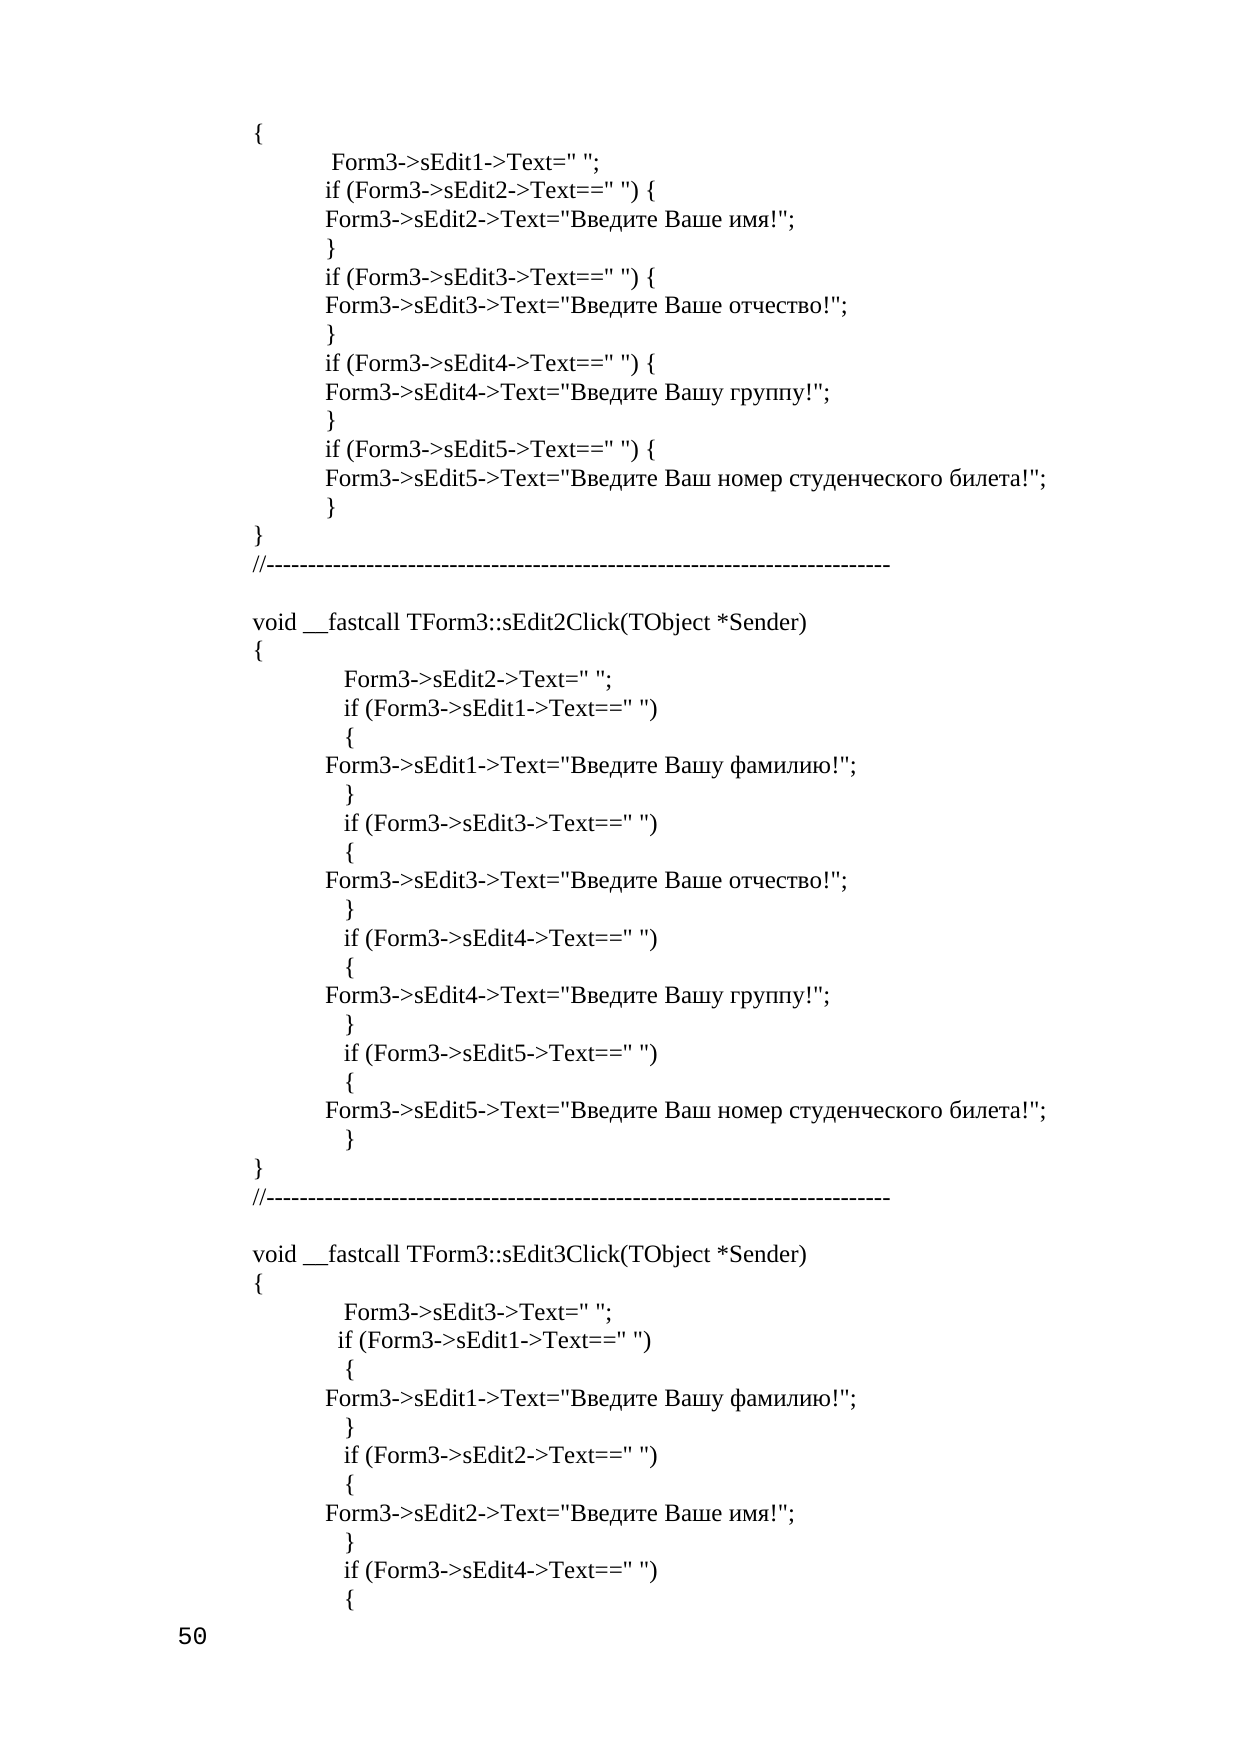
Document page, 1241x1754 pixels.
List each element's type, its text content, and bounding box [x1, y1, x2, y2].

list } [252, 233, 1152, 262]
list Form3->sEdit1->Text="Введите Вашу фамилию!"; [252, 1383, 1152, 1412]
list if (Form3->sEdit2->Text==" ") [252, 1441, 1152, 1469]
list } [252, 406, 1152, 434]
list } [252, 492, 1152, 521]
list Form3->sEdit2->Text="Введите Ваше имя!"; [252, 204, 1152, 233]
list { [252, 118, 1152, 147]
list if (Form3->sEdit5->Text==" ") { [252, 434, 1152, 463]
list Form3->sEdit5->Text="Введите Ваш номер студенческого билета!"; [252, 463, 1152, 492]
list if (Form3->sEdit4->Text==" ") { [252, 348, 1152, 377]
list Form3->sEdit3->Text="Введите Ваше отчество!"; [252, 866, 1152, 894]
list } [252, 1527, 1152, 1556]
list { [252, 636, 1152, 664]
list } [252, 1153, 1152, 1182]
list { [252, 1354, 1152, 1383]
list if (Form3->sEdit2->Text==" ") { [252, 176, 1152, 204]
list } [252, 521, 1152, 549]
list } [252, 1009, 1152, 1038]
list Form3->sEdit2->Text=" "; [252, 664, 1152, 693]
list { [252, 1584, 1152, 1613]
list if (Form3->sEdit3->Text==" ") [252, 808, 1152, 837]
list if (Form3->sEdit4->Text==" ") [252, 1556, 1152, 1584]
list Form3->sEdit1->Text="Введите Вашу фамилию!"; [252, 751, 1152, 779]
list //--------------------------------------------------------------------------- [252, 549, 1152, 578]
list //--------------------------------------------------------------------------- [252, 1182, 1152, 1211]
list if (Form3->sEdit1->Text==" ") [252, 693, 1152, 722]
list { [252, 1469, 1152, 1498]
list if (Form3->sEdit5->Text==" ") [252, 1038, 1152, 1067]
list if (Form3->sEdit3->Text==" ") { [252, 262, 1152, 291]
list } [252, 894, 1152, 923]
list } [252, 1124, 1152, 1153]
list { [252, 952, 1152, 981]
list } [252, 779, 1152, 808]
list Form3->sEdit4->Text="Введите Вашу группу!"; [252, 981, 1152, 1009]
list void __fastcall TForm3::sEdit2Click(TObject *Sender) [252, 607, 1152, 636]
list Form3->sEdit2->Text="Введите Ваше имя!"; [252, 1498, 1152, 1527]
list } [252, 1412, 1152, 1441]
list Form3->sEdit5->Text="Введите Ваш номер студенческого билета!"; [252, 1096, 1152, 1124]
list { [252, 1067, 1152, 1096]
list { [252, 1268, 1152, 1297]
list Form3->sEdit3->Text=" "; [252, 1297, 1152, 1326]
list { [252, 837, 1152, 866]
list Form3->sEdit3->Text="Введите Ваше отчество!"; [252, 291, 1152, 319]
list Form3->sEdit1->Text=" "; [252, 147, 1152, 176]
list { [252, 722, 1152, 751]
list if (Form3->sEdit1->Text==" ") [252, 1326, 1152, 1354]
list void __fastcall TForm3::sEdit3Click(TObject *Sender) [252, 1239, 1152, 1268]
list Form3->sEdit4->Text="Введите Вашу группу!"; [252, 377, 1152, 406]
list if (Form3->sEdit4->Text==" ") [252, 923, 1152, 952]
list } [252, 319, 1152, 348]
